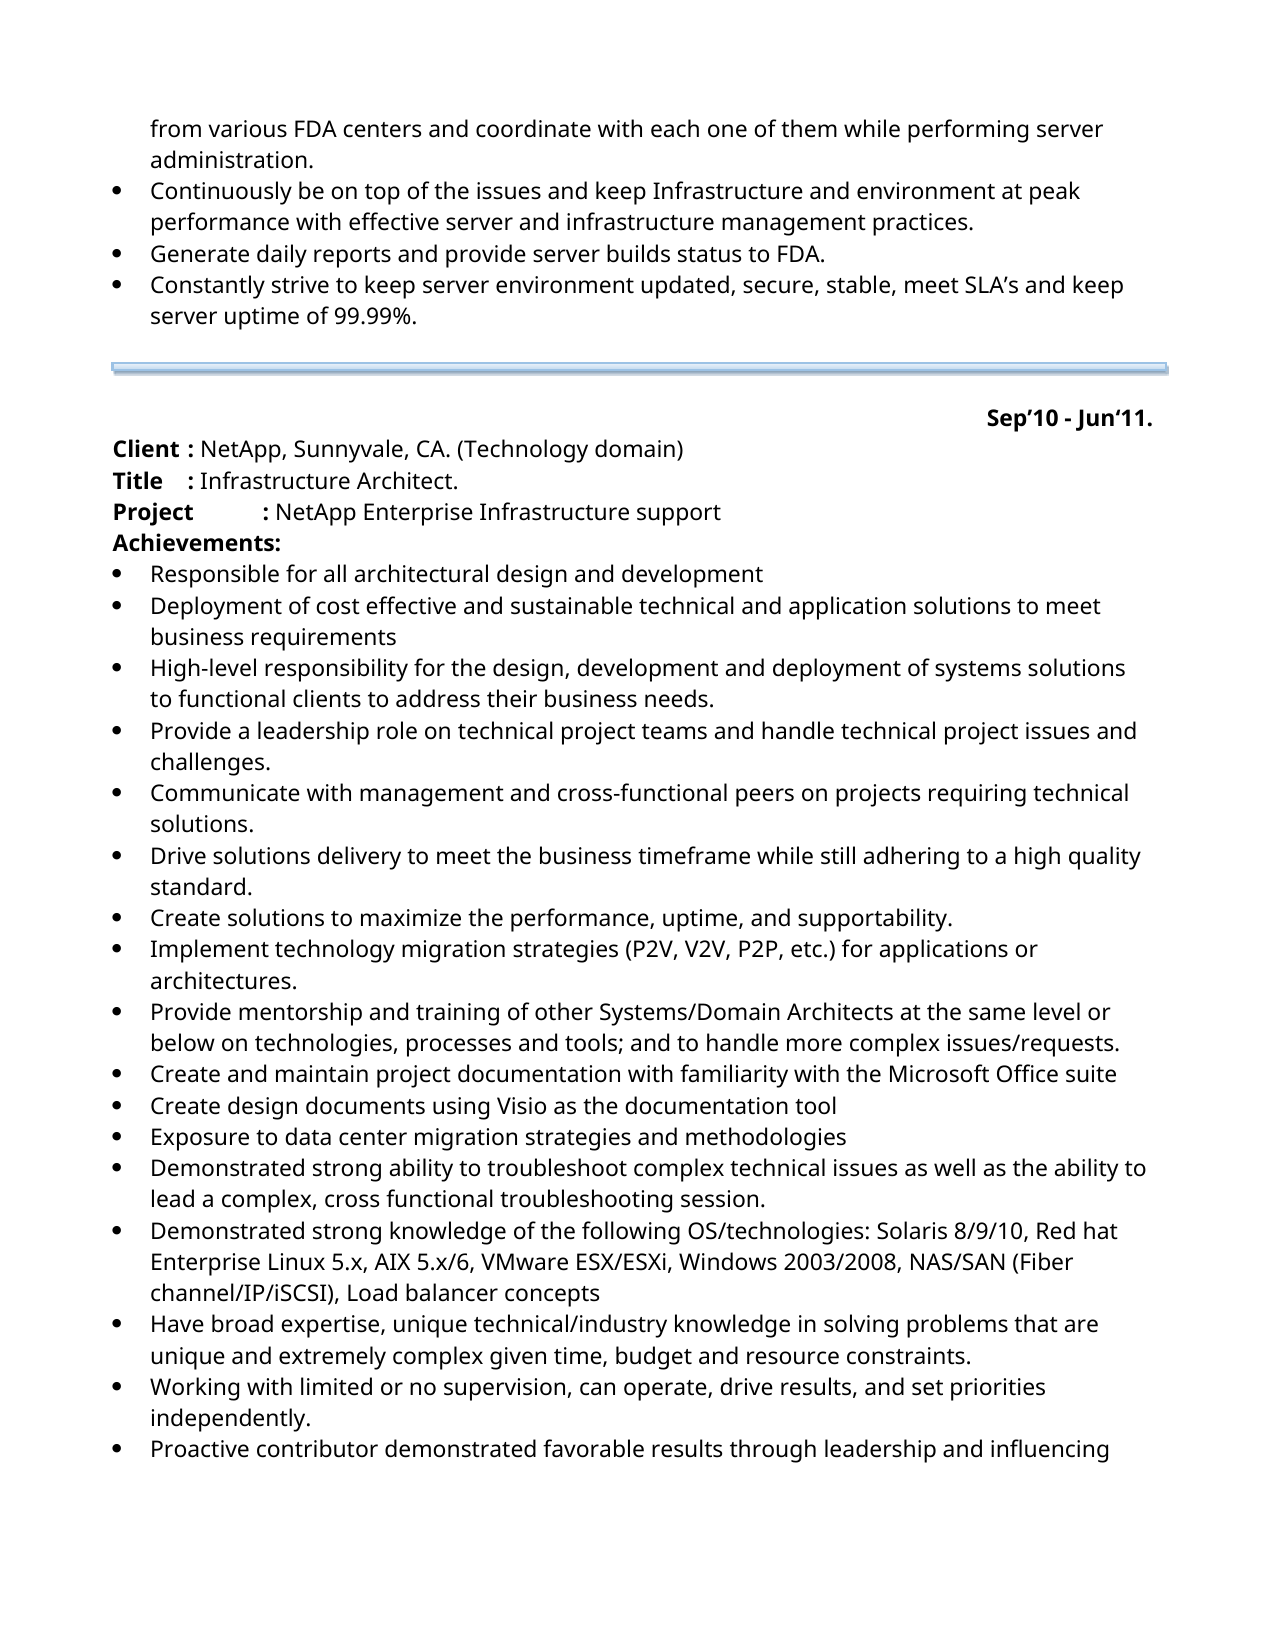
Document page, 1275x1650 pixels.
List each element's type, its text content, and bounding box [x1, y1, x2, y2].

list Drive solutions delivery to meet the business timeframe while still adhering to a high quality standard. [112, 840, 1153, 902]
list Exposure to data center migration strategies and methodologies [112, 1121, 1153, 1152]
list Continuously be on top of the issues and keep Infrastructure and environment at peak performance with effective server and infrastructure management practices. [112, 175, 1153, 237]
list High-level responsibility for the design, development and deployment of systems solutions to functional clients to address their business needs. [112, 652, 1153, 715]
list Demonstrated strong knowledge of the following OS/technologies: Solaris 8/9/10, Red hat Enterprise Linux 5.x, AIX 5.x/6, VMware ESX/ESXi, Windows 2003/2008, NAS/SAN (Fiber channel/IP/iSCSI), Load balancer concepts [112, 1215, 1153, 1308]
text Title : Infrastructure Architect. [112, 465, 1153, 496]
list Generate daily reports and provide server builds status to FDA. [112, 237, 1153, 269]
text Achievements: [112, 527, 1153, 558]
list Create design documents using Visio as the documentation tool [112, 1090, 1153, 1121]
list Have broad expertise, unique technical/industry knowledge in solving problems that are unique and extremely complex given time, budget and resource constraints. [112, 1308, 1153, 1371]
list Create and maintain project documentation with familiarity with the Microsoft Office suite [112, 1058, 1153, 1090]
list Communicate with management and cross-functional peers on projects requiring technical solutions. [112, 777, 1153, 840]
list Responsible for all architectural design and development [112, 558, 1153, 590]
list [112, 112, 1153, 175]
list Working with limited or no supervision, can operate, drive results, and set priorities independently. [112, 1371, 1153, 1433]
list Provide mentorship and training of other Systems/Domain Architects at the same level or below on technologies, processes and tools; and to handle more complex issues/requests. [112, 996, 1153, 1058]
text Sep’10 - Jun‘11. [112, 402, 1153, 433]
text Project : NetApp Enterprise Infrastructure support [112, 496, 1153, 527]
list Demonstrated strong ability to troubleshoot complex technical issues as well as the ability to lead a complex, cross functional troubleshooting session. [112, 1152, 1153, 1215]
list Implement technology migration strategies (P2V, V2V, P2P, etc.) for applications or architectures. [112, 933, 1153, 996]
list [112, 1433, 1153, 1465]
list Deployment of cost effective and sustainable technical and application solutions to meet business requirements [112, 590, 1153, 652]
list Constantly strive to keep server environment updated, secure, stable, meet SLA’s and keep server uptime of 99.99%. [112, 269, 1153, 331]
text Client : NetApp, Sunnyvale, CA. (Technology domain) [112, 433, 1153, 465]
list Provide a leadership role on technical project teams and handle technical project issues and challenges. [112, 715, 1153, 777]
list Create solutions to maximize the performance, uptime, and supportability. [112, 902, 1153, 933]
